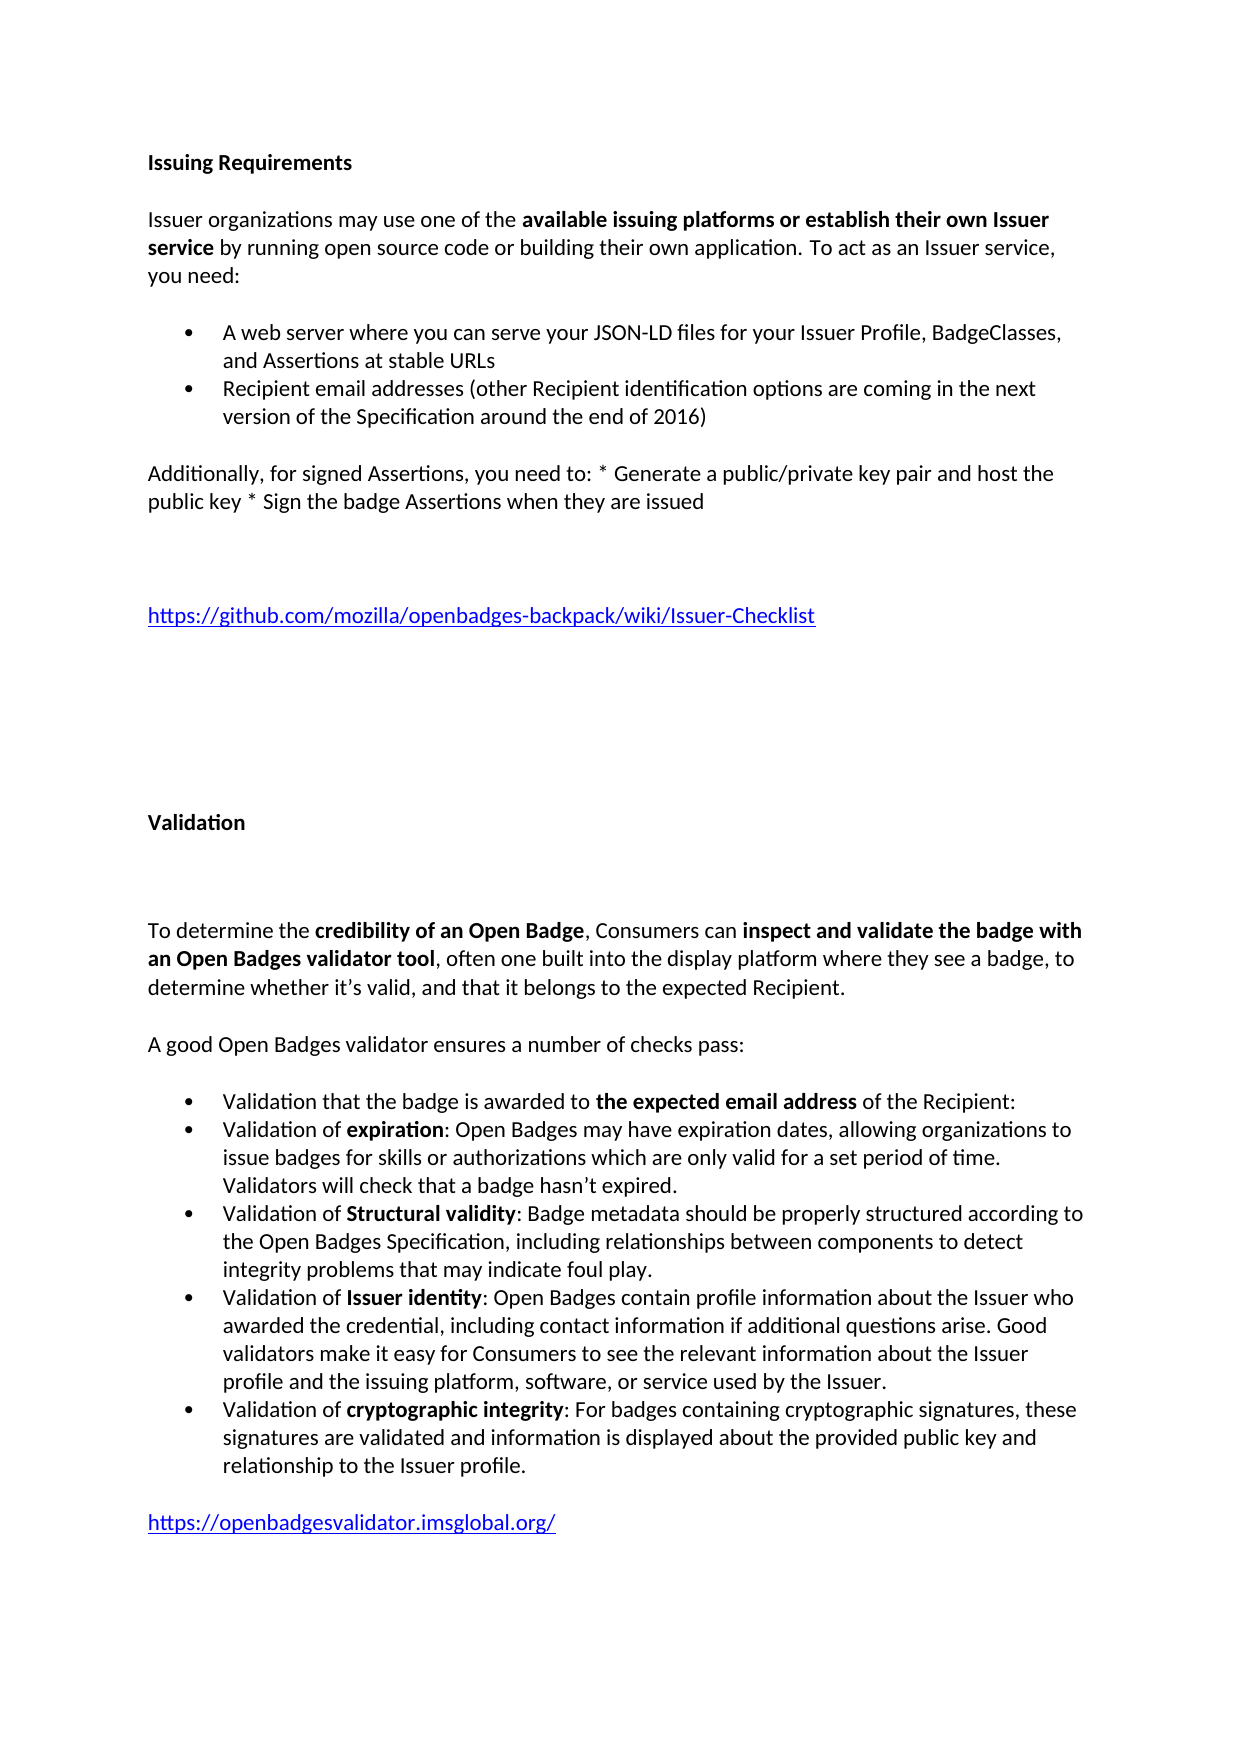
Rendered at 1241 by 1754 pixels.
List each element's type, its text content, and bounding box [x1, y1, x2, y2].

list Validation of cryptographic integrity: For badges containing cryptographic signatures, these signatures are validated and information is displayed about the provided public key and relationship to the Issuer profile. [185, 1395, 1093, 1479]
text Issuer organizations may use one of the available issuing platforms or establish their own Issuer service by running open source code or building their own application. To act as an Issuer service, you need: [148, 205, 1093, 289]
text To determine the credibility of an Open Badge, Consumers can inspect and validate the badge with an Open Badges validator tool, often one built into the display platform where they see a badge, to determine whether it’s valid, and that it belongs to the expected Recipient. [148, 917, 1093, 1001]
text A good Open Badges validator ensures a number of checks pass: [148, 1030, 1093, 1058]
list Validation of Structural validity: Badge metadata should be properly structured according to the Open Badges Specification, including relationships between components to detect integrity problems that may indicate foul play. [185, 1199, 1093, 1283]
list Recipient email addresses (other Recipient identification options are coming in the next version of the Specification around the end of 2016) [185, 374, 1093, 430]
text https://github.com/mozilla/openbadges-backpack/wiki/Issuer-Checklist [148, 602, 1093, 630]
text Additionally, for signed Assertions, you need to: * Generate a public/private key pair and host the public key * Sign the badge Assertions when they are issued [148, 459, 1093, 515]
text https://openbadgesvalidator.imsglobal.org/ [148, 1508, 1093, 1536]
list Validation of expiration: Open Badges may have expiration dates, allowing organizations to issue badges for skills or authorizations which are only valid for a set period of time. Validators will check that a badge hasn’t expired. [185, 1115, 1093, 1199]
list Validation that the badge is awarded to the expected email address of the Recipient: [185, 1087, 1093, 1115]
text Validation [148, 808, 1093, 836]
text Issuing Requirements [148, 148, 1093, 176]
list Validation of Issuer identity: Open Badges contain profile information about the Issuer who awarded the credential, including contact information if additional questions arise. Good validators make it easy for Consumers to see the relevant information about the Issuer profile and the issuing platform, software, or service used by the Issuer. [185, 1283, 1093, 1395]
list A web server where you can serve your JSON-LD files for your Issuer Profile, BadgeClasses, and Assertions at stable URLs [185, 318, 1093, 374]
